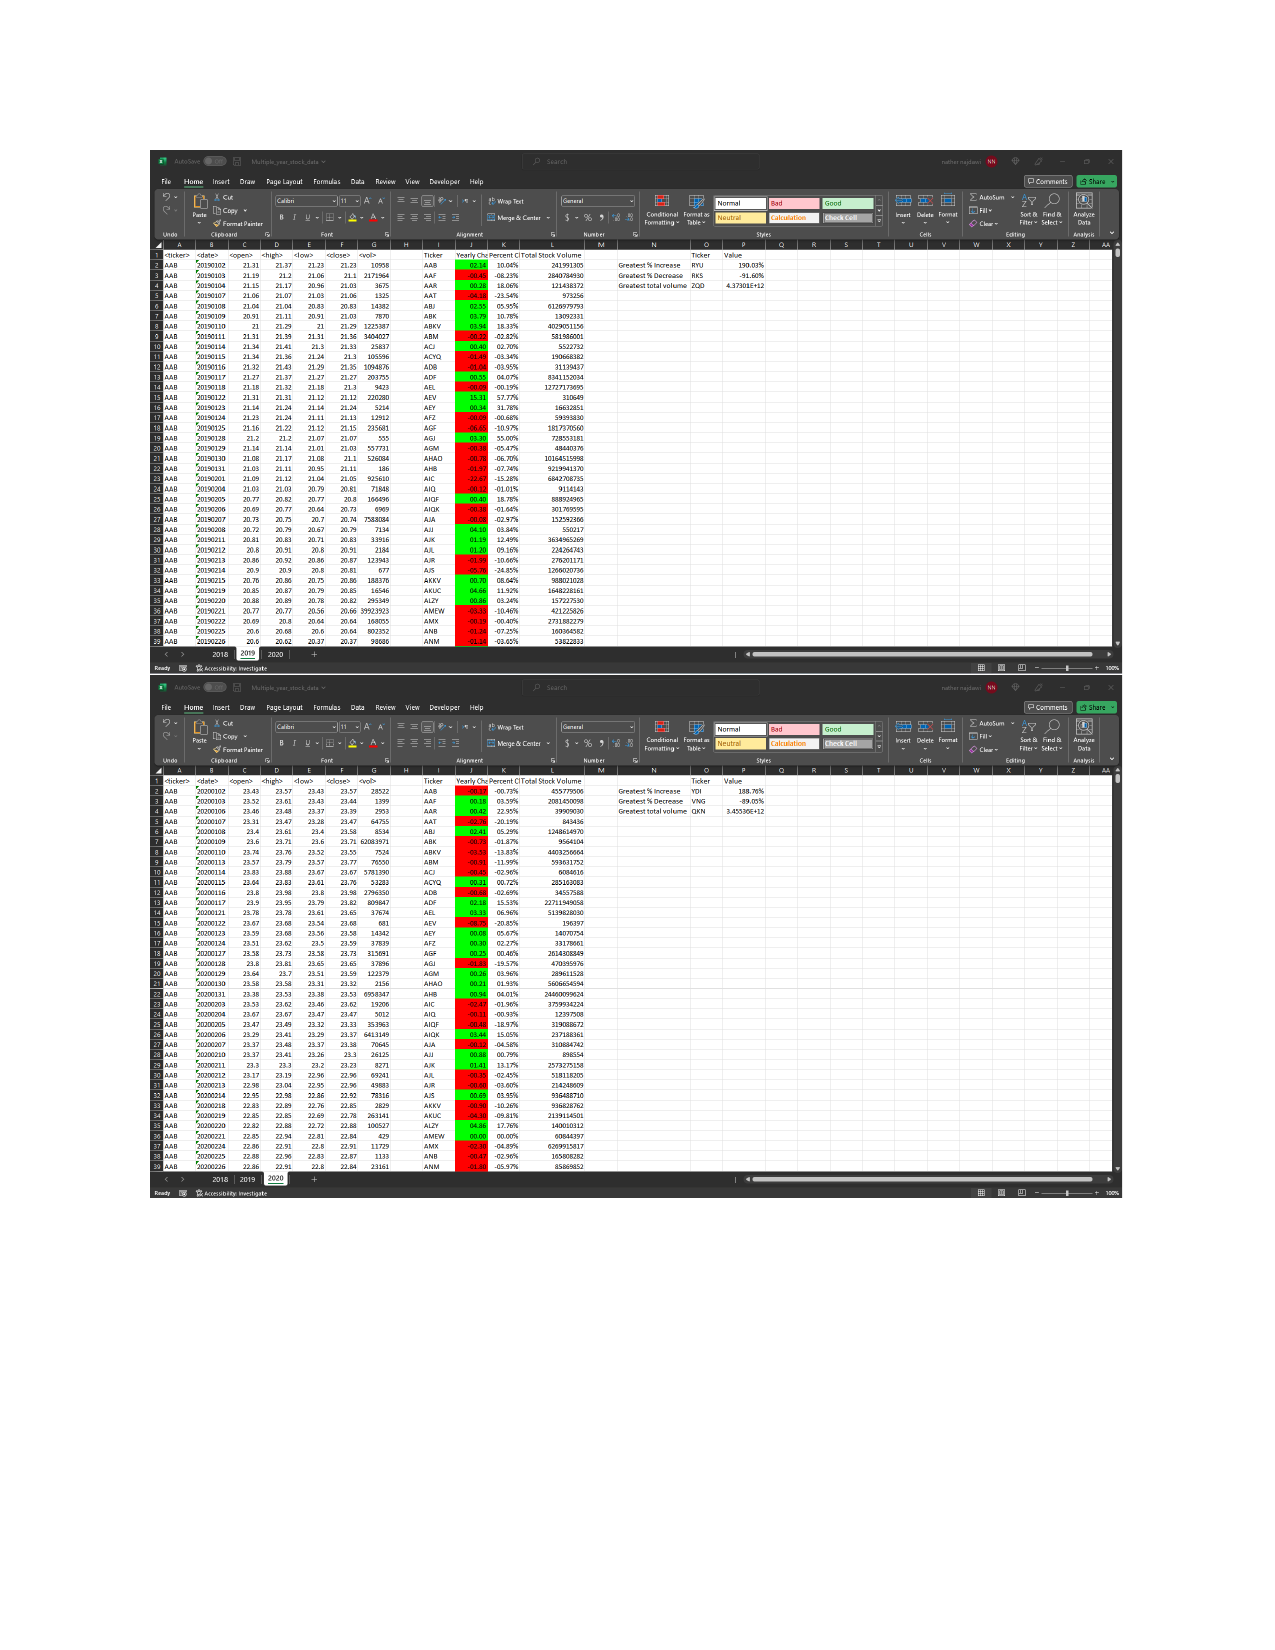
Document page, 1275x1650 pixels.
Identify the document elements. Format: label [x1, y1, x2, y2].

picture [150, 675, 1123, 1198]
picture [150, 150, 1123, 674]
